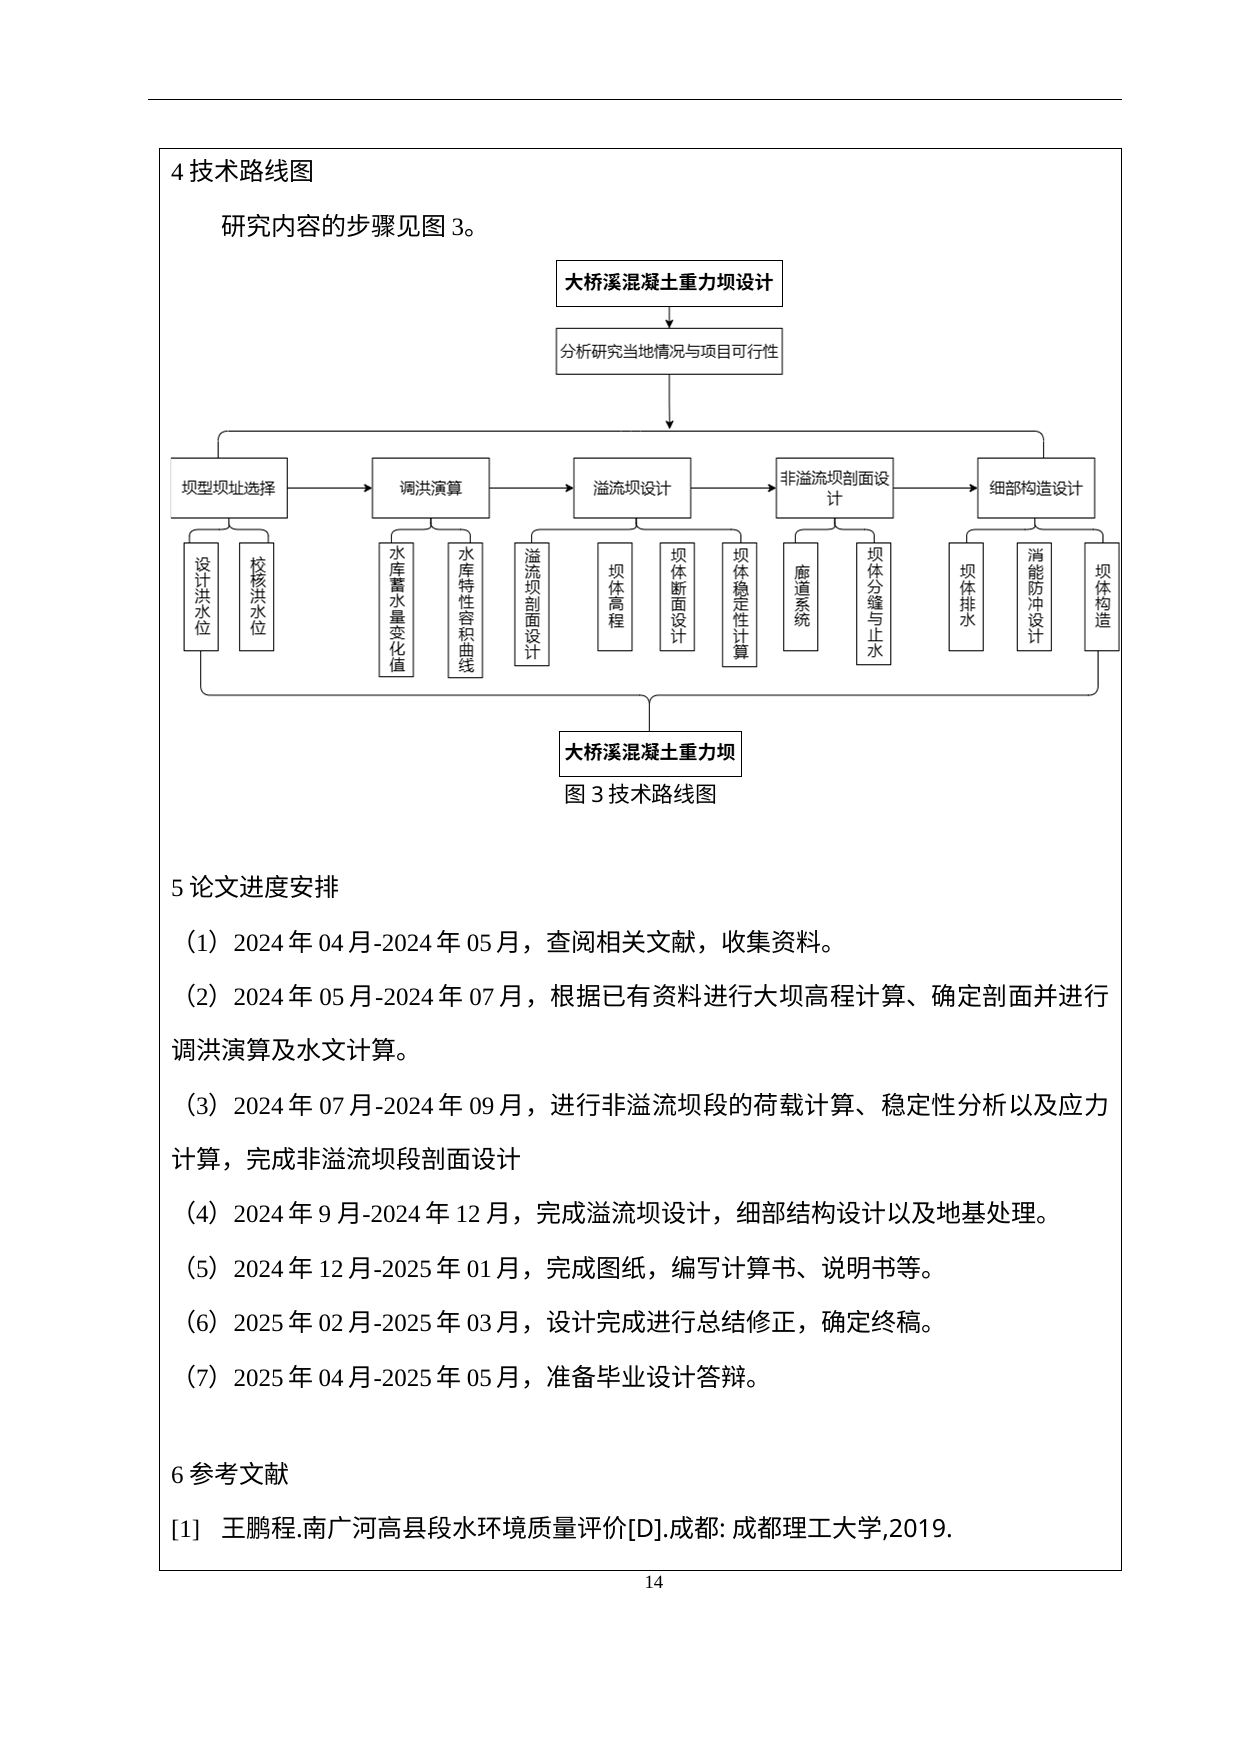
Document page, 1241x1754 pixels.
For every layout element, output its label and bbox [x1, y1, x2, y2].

picture [170, 260, 1120, 777]
table_cell [160, 149, 1121, 1570]
